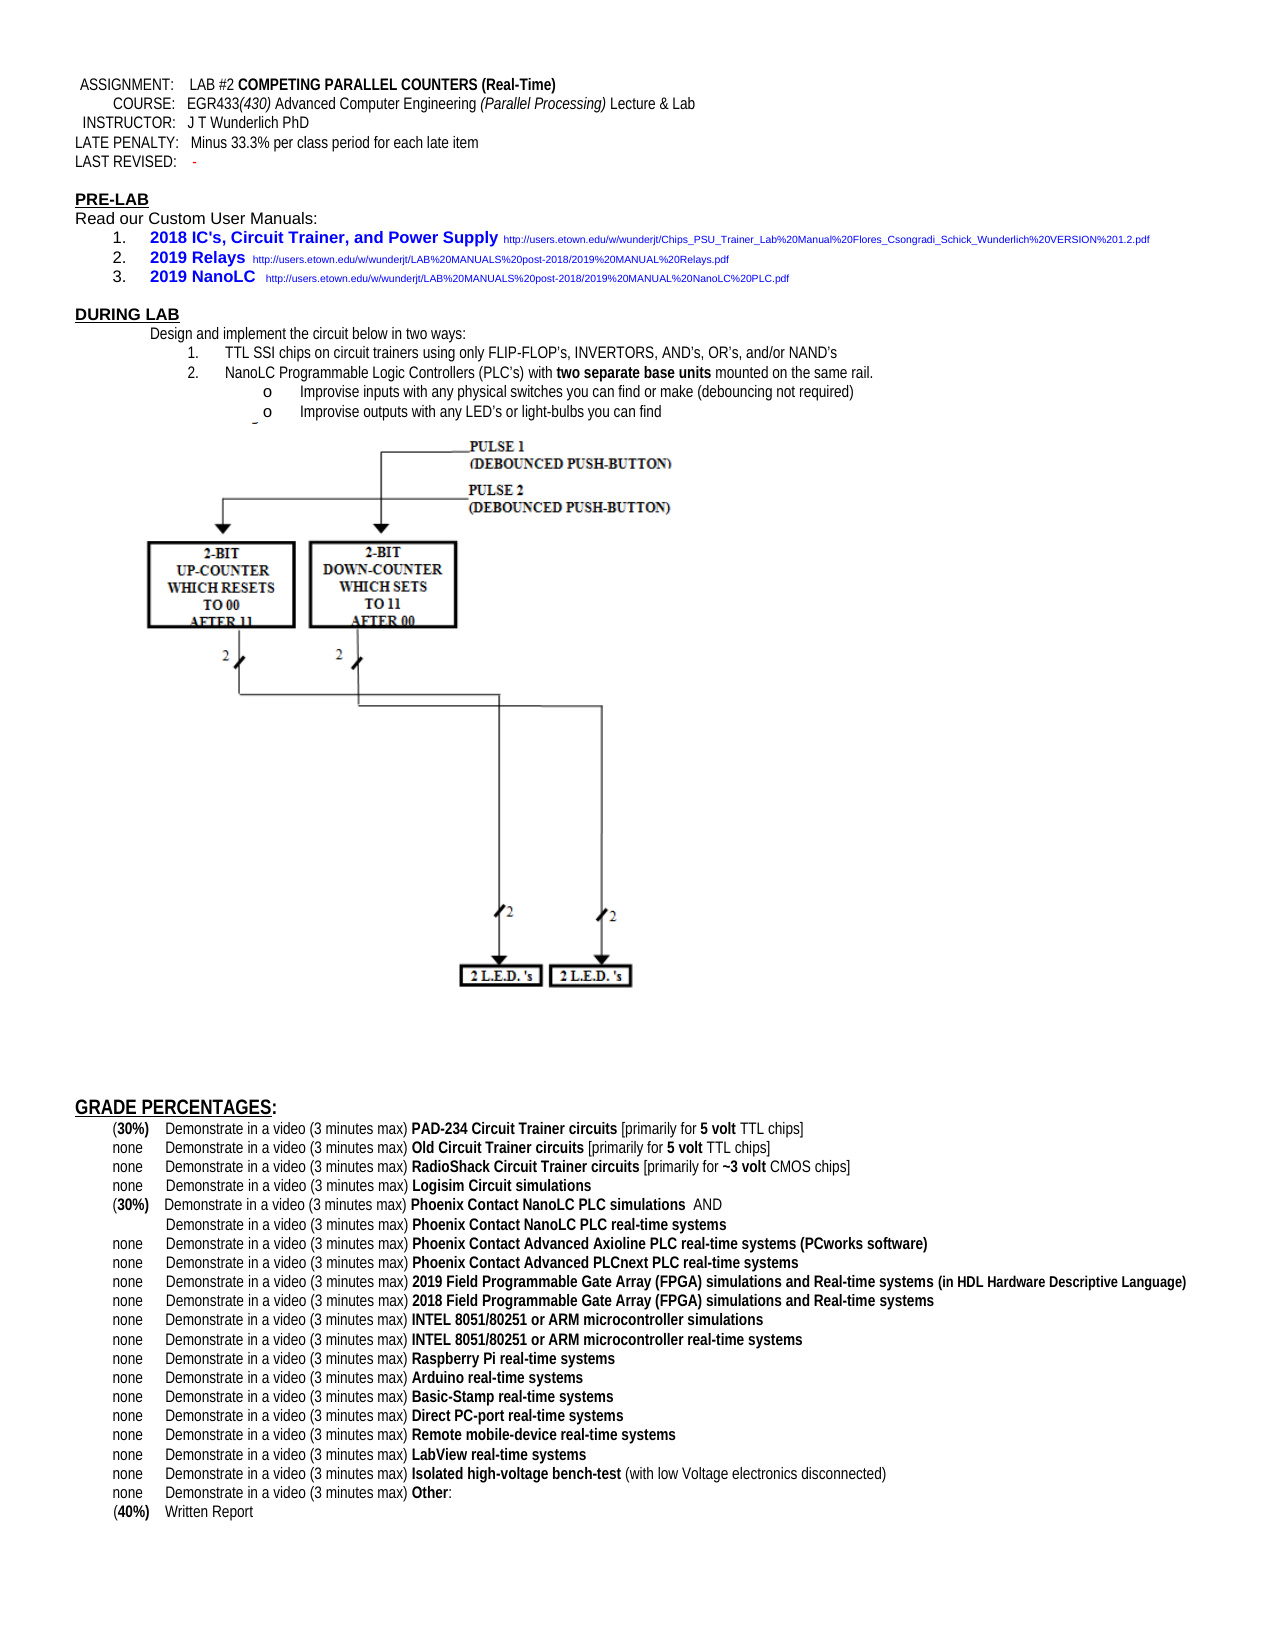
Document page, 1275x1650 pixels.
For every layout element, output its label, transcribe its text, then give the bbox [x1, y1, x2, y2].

text none Demonstrate in a video (3 minutes max) 2019 Field Programmable Gate Array (FPGA) simulations and Real-time systems (in HDL Hardware Descriptive Language) [112, 1272, 1200, 1291]
text none Demonstrate in a video (3 minutes max) RadioShack Circuit Trainer circuits [primarily for ~3 volt CMOS chips] [112, 1157, 1200, 1176]
text none Demonstrate in a video (3 minutes max) Phoenix Contact Advanced PLCnext PLC real-time systems [112, 1253, 1200, 1272]
text none Demonstrate in a video (3 minutes max) Phoenix Contact Advanced Axioline PLC real-time systems (PCworks software) [112, 1233, 1200, 1253]
text GRADE PERCENTAGES: [75, 1094, 1200, 1118]
list Improvise outputs with any LED’s or light-bulbs you can find [262, 402, 1200, 423]
text (30%) Demonstrate in a video (3 minutes max) PAD-234 Circuit Trainer circuits [primarily for 5 volt TTL chips] [112, 1118, 1200, 1138]
text Design and implement the circuit below in two ways: [150, 324, 1200, 343]
text none Demonstrate in a video (3 minutes max) Raspberry Pi real-time systems [112, 1348, 1200, 1368]
text INSTRUCTOR: J T Wunderlich PhD [75, 113, 1200, 132]
text none Demonstrate in a video (3 minutes max) Logisim Circuit simulations [112, 1176, 1200, 1195]
text (30%) Demonstrate in a video (3 minutes max) Phoenix Contact NanoLC PLC simulations AND [112, 1195, 1200, 1214]
text none Demonstrate in a video (3 minutes max) Other: [112, 1483, 1200, 1502]
list 2018 IC's, Circuit Trainer, and Power Supply http://users.etown.edu/w/wunderjt/Chips_PSU_Trainer_Lab%20Manual%20Flores_Csongradi_Schick_Wunderlich%20VERSION%201.2.pdf [112, 228, 1200, 247]
list TTL SSI chips on circuit trainers using only FLIP-FLOP’s, INVERTORS, AND’s, OR’s, and/or NAND’s [187, 343, 1200, 362]
list NanoLC Programmable Logic Controllers (PLC’s) with two separate base units mounted on the same rail. [187, 362, 1200, 382]
text (40%) Written Report [75, 1502, 1200, 1521]
list none Demonstrate in a video (3 minutes max) Arduino real-time systems [112, 1368, 1200, 1387]
list Improvise inputs with any physical switches you can find or make (debouncing not required) [262, 382, 1200, 402]
text PRE-LAB [75, 190, 1200, 209]
text none Demonstrate in a video (3 minutes max) Basic-Stamp real-time systems [112, 1387, 1200, 1406]
list 2019 Relays http://users.etown.edu/w/wunderjt/LAB%20MANUALS%20post-2018/2019%20MANUAL%20Relays.pdf [112, 247, 1200, 267]
text LATE PENALTY: Minus 33.3% per class period for each late item [75, 132, 1200, 152]
list none Demonstrate in a video (3 minutes max) Remote mobile-device real-time systems [112, 1425, 1200, 1444]
list ASSIGNMENT: LAB #2 COMPETING PARALLEL COUNTERS (Real-Time) [75, 75, 1200, 94]
text none Demonstrate in a video (3 minutes max) Old Circuit Trainer circuits [primarily for 5 volt TTL chips] [112, 1138, 1200, 1157]
text Demonstrate in a video (3 minutes max) Phoenix Contact NanoLC PLC real-time systems [112, 1214, 1200, 1233]
text none Demonstrate in a video (3 minutes max) 2018 Field Programmable Gate Array (FPGA) simulations and Real-time systems [112, 1291, 1200, 1310]
picture [75, 422, 973, 999]
text none Demonstrate in a video (3 minutes max) LabView real-time systems [112, 1444, 1200, 1463]
text COURSE: EGR433(430) Advanced Computer Engineering (Parallel Processing) Lecture & Lab [75, 94, 1200, 113]
text none Demonstrate in a video (3 minutes max) INTEL 8051/80251 or ARM microcontroller simulations [112, 1310, 1200, 1329]
list none Demonstrate in a video (3 minutes max) Isolated high-voltage bench-test (with low Voltage electronics disconnected) [112, 1463, 1200, 1483]
list none Demonstrate in a video (3 minutes max) Direct PC-port real-time systems [112, 1406, 1200, 1425]
text DURING LAB [75, 305, 1200, 324]
text Read our Custom User Manuals: [75, 209, 1200, 228]
text none Demonstrate in a video (3 minutes max) INTEL 8051/80251 or ARM microcontroller real-time systems [112, 1329, 1200, 1348]
text LAST REVISED: - [75, 152, 1200, 171]
list 2019 NanoLC http://users.etown.edu/w/wunderjt/LAB%20MANUALS%20post-2018/2019%20MANUAL%20NanoLC%20PLC.pdf [112, 267, 1200, 286]
